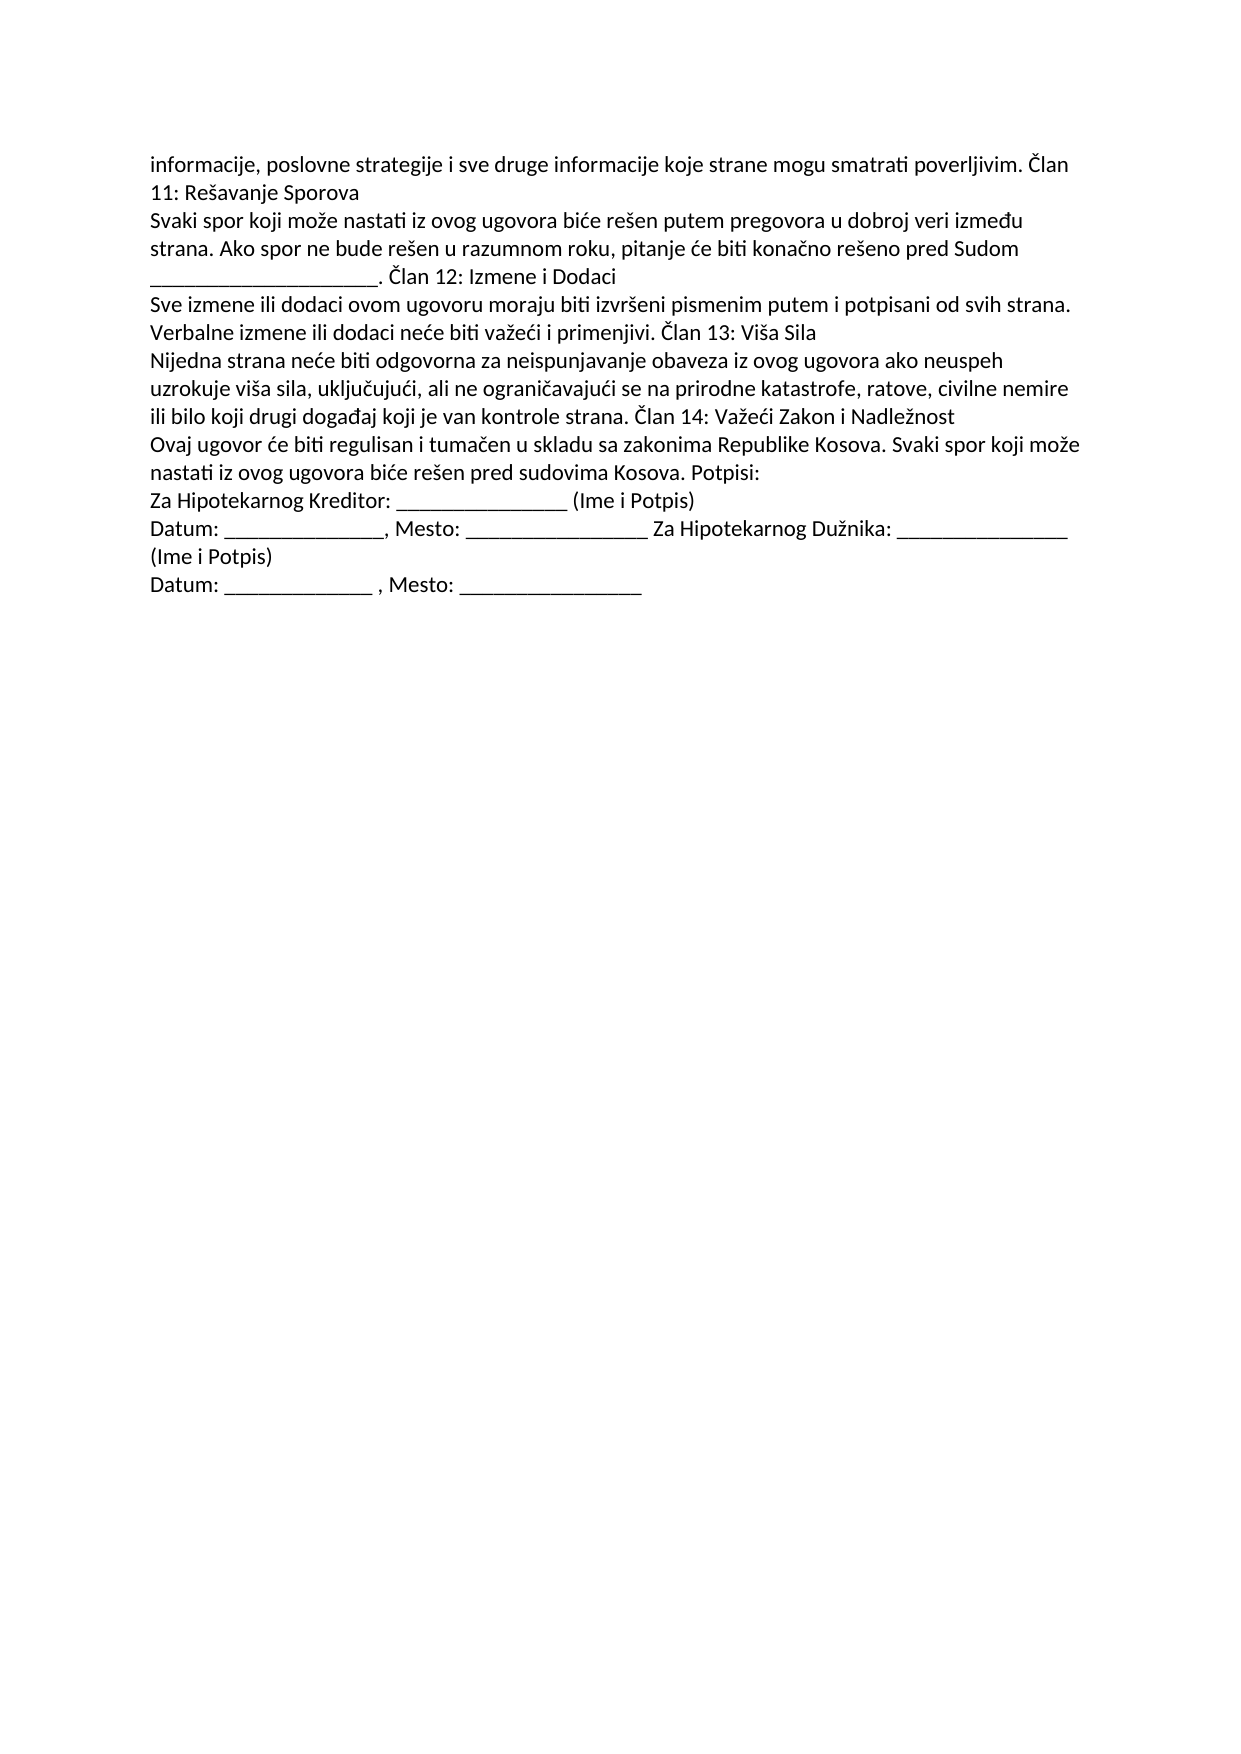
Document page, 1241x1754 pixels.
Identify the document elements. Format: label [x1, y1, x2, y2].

text [150, 150, 1090, 598]
